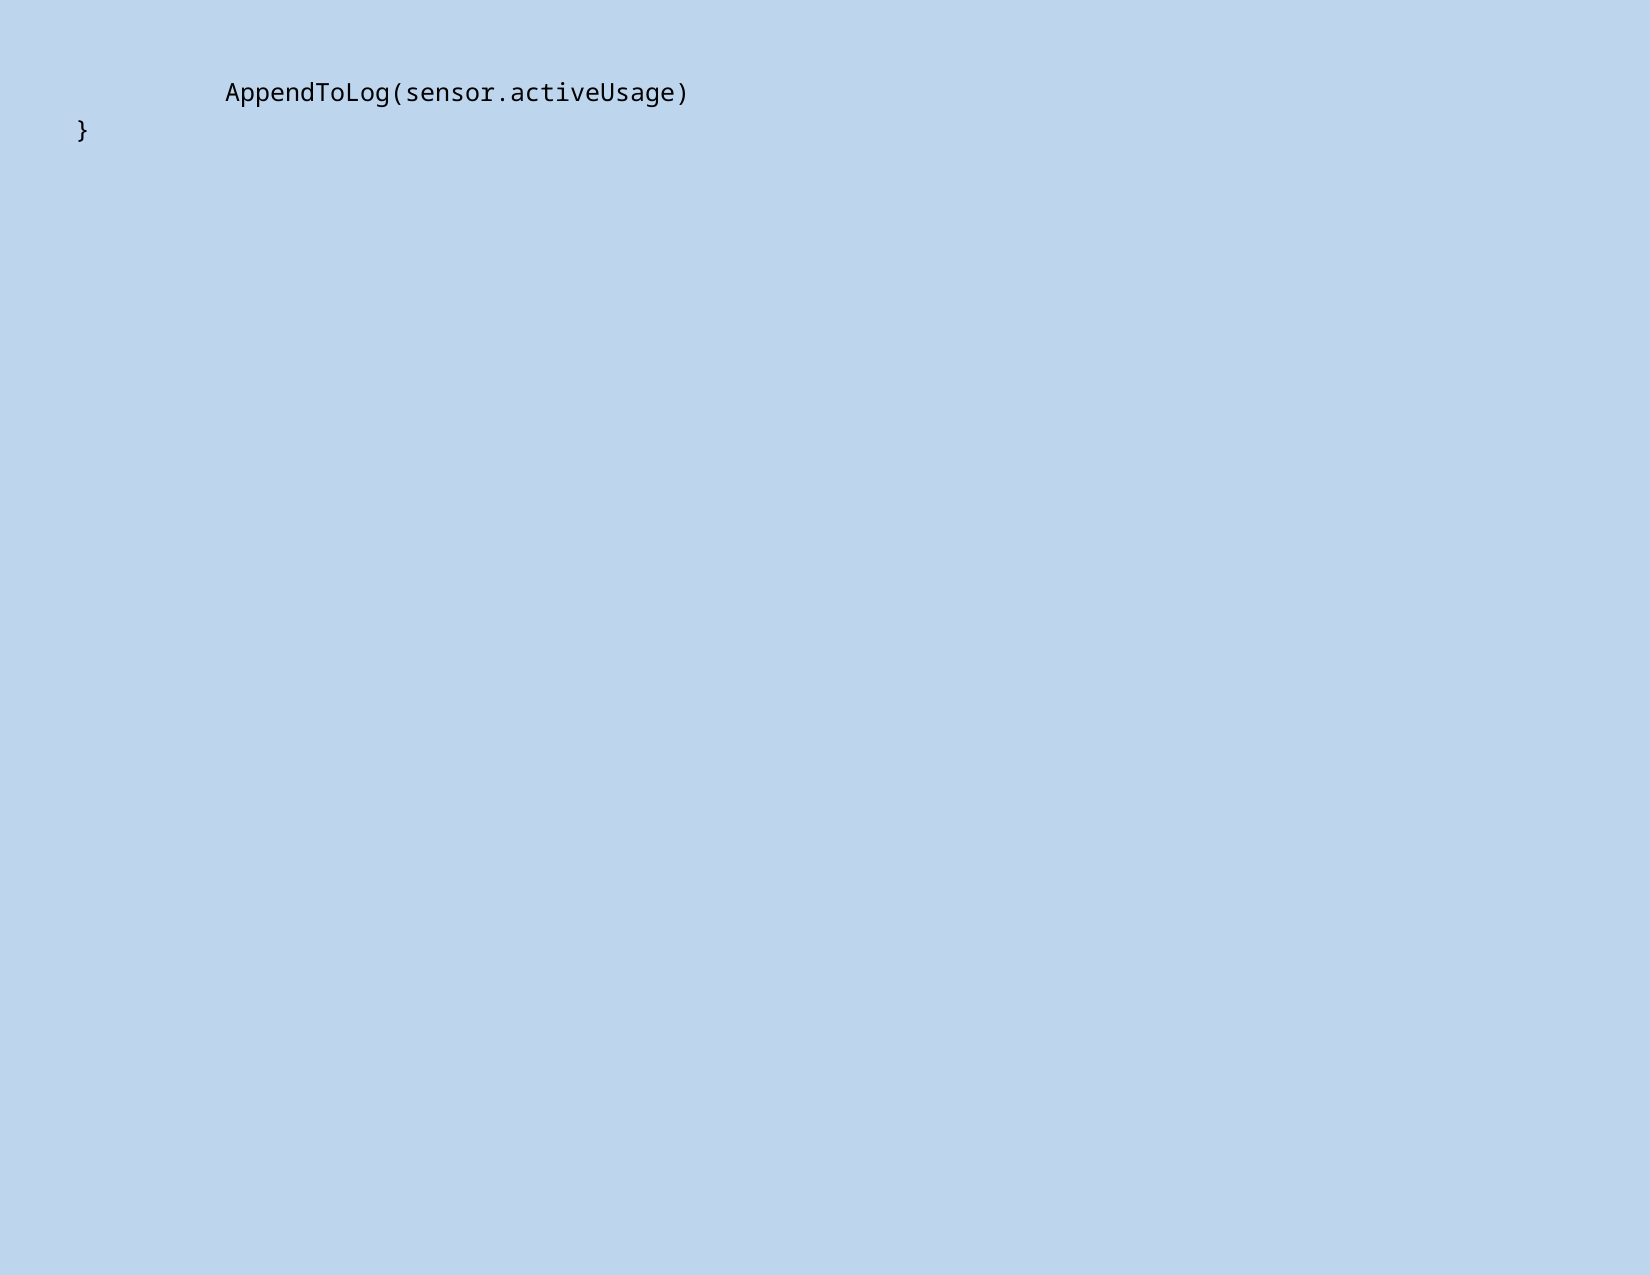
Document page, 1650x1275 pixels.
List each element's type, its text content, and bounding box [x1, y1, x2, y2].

text AppendToLog(sensor.activeUsage) [75, 75, 1575, 109]
text } [75, 112, 1575, 146]
